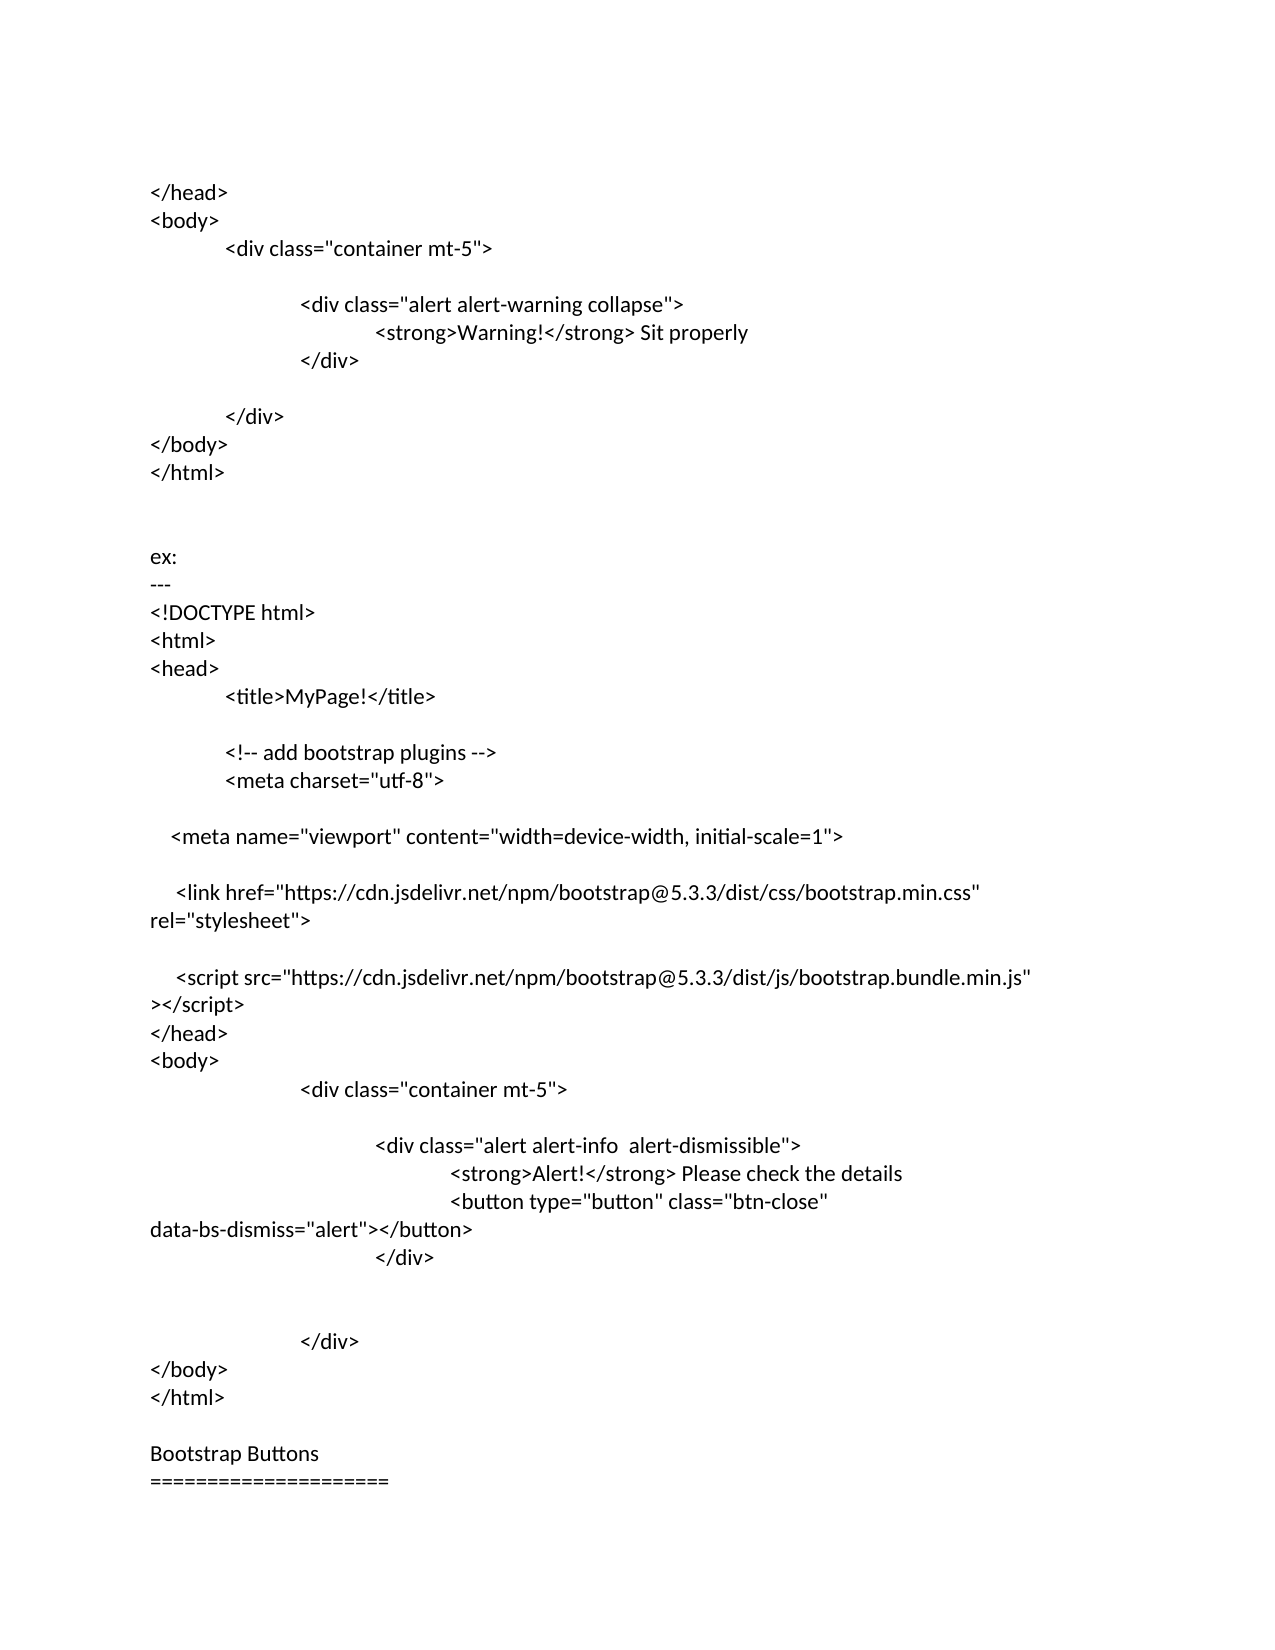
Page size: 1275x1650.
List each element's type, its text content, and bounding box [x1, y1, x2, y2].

text </html> [150, 1383, 1125, 1411]
text <button type="button" class="btn-close" data-bs-dismiss="alert"></button> [150, 1187, 1125, 1243]
text </div> [150, 1243, 1125, 1271]
text <script src="https://cdn.jsdelivr.net/npm/bootstrap@5.3.3/dist/js/bootstrap.bundle.min.js" ></script> [150, 963, 1125, 1019]
text </html> [150, 458, 1125, 486]
text </head> [150, 178, 1125, 206]
text <strong>Alert!</strong> Please check the details [150, 1159, 1125, 1187]
text Bootstrap Buttons [150, 1439, 1125, 1467]
text </div> [150, 402, 1125, 430]
text <html> [150, 626, 1125, 654]
text <title>MyPage!</title> [150, 682, 1125, 710]
text </body> [150, 1355, 1125, 1383]
text <div class="container mt-5"> [150, 1075, 1125, 1103]
text --- [150, 570, 1125, 598]
text <div class="alert alert-info alert-dismissible"> [150, 1131, 1125, 1159]
text <body> [150, 206, 1125, 234]
text <head> [150, 654, 1125, 682]
text </body> [150, 430, 1125, 458]
text <!-- add bootstrap plugins --> [150, 738, 1125, 766]
text <body> [150, 1047, 1125, 1075]
text <div class="container mt-5"> [150, 234, 1125, 262]
text </div> [150, 346, 1125, 374]
text </div> [150, 1327, 1125, 1355]
text ===================== [150, 1467, 1125, 1495]
text ex: [150, 542, 1125, 570]
text <meta name="viewport" content="width=device-width, initial-scale=1"> [150, 822, 1125, 851]
text <link href="https://cdn.jsdelivr.net/npm/bootstrap@5.3.3/dist/css/bootstrap.min.css" rel="stylesheet"> [150, 878, 1125, 934]
text <strong>Warning!</strong> Sit properly [150, 318, 1125, 346]
text <!DOCTYPE html> [150, 598, 1125, 626]
text <meta charset="utf-8"> [150, 766, 1125, 794]
text <div class="alert alert-warning collapse"> [150, 290, 1125, 318]
text </head> [150, 1019, 1125, 1047]
